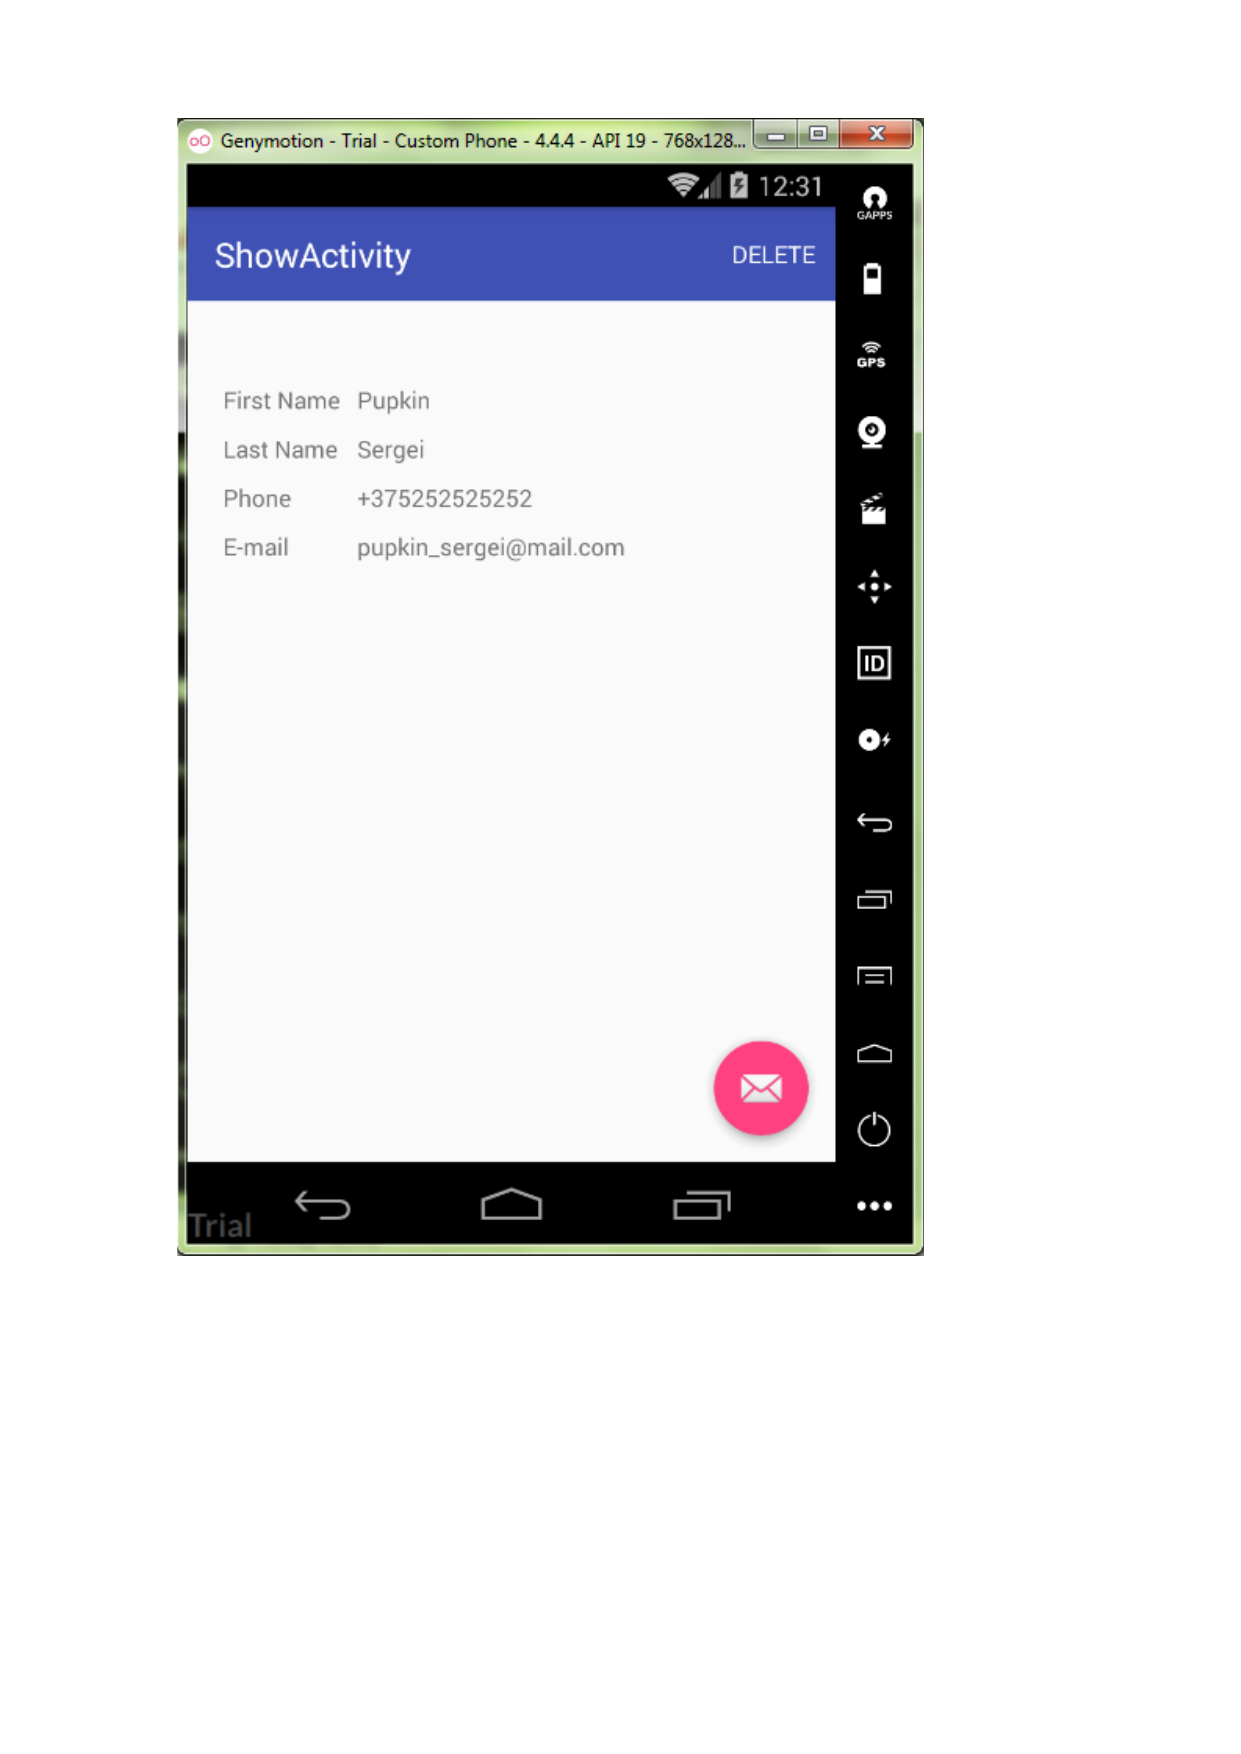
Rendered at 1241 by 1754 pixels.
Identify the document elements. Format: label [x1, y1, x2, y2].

picture [177, 118, 924, 1256]
